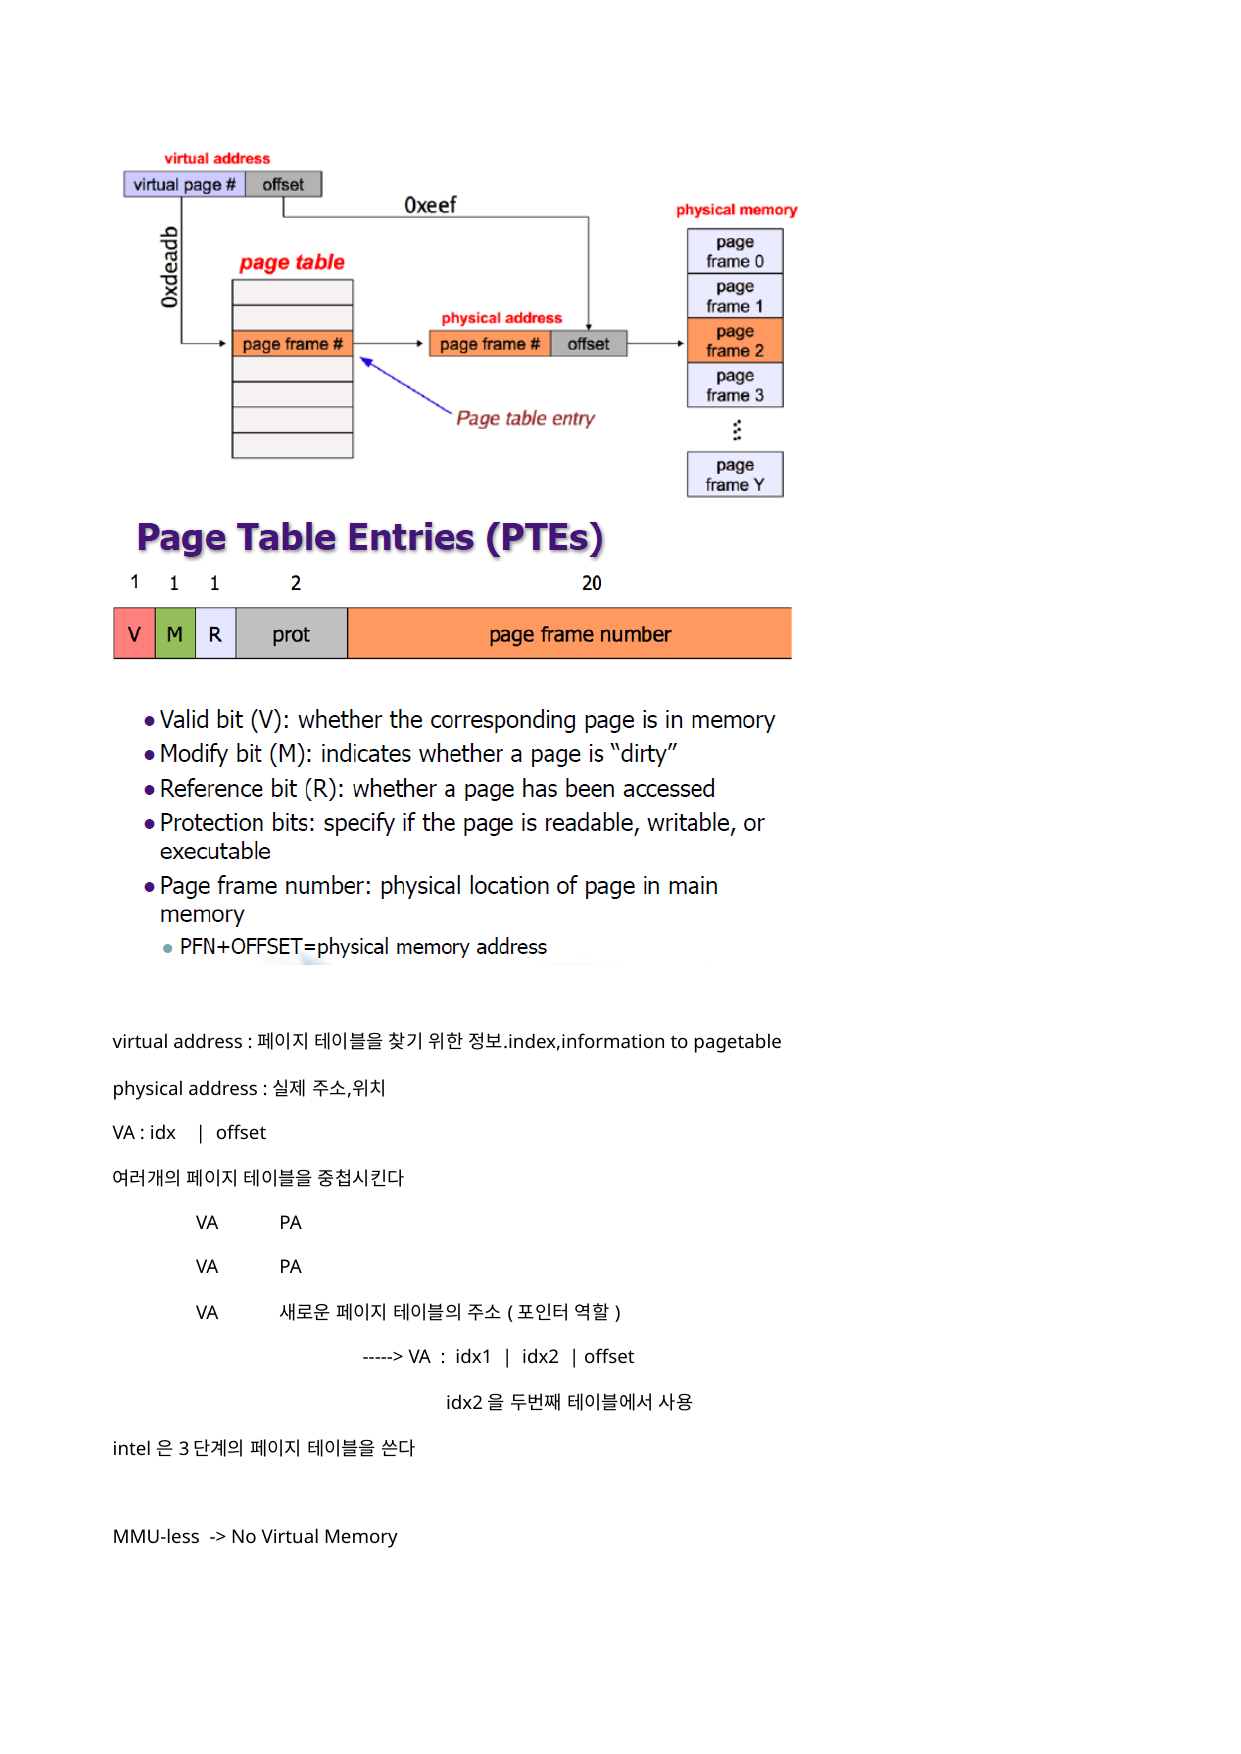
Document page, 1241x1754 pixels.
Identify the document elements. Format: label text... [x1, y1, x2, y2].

picture [112, 150, 802, 500]
text VA : idx | offset [112, 1119, 1128, 1144]
text VA 새로운 페이지 테이블의 주소 ( 포인터 역할 ) [112, 1297, 1128, 1325]
text VA PA [112, 1209, 1128, 1235]
text idx2 을 두번째 테이블에서 사용 [112, 1388, 1128, 1415]
text physical address : 실제 주소,위치 [112, 1073, 1128, 1100]
text VA PA [112, 1253, 1128, 1279]
text intel 은 3단계의 페이지 테이블을 쓴다 [112, 1433, 1128, 1461]
text MMU-less -> No Virtual Memory [112, 1524, 1128, 1549]
text -----> VA : idx1 | idx2 | offset [112, 1343, 1128, 1369]
text virtual address : 페이지 테이블을 찾기 위한 정보.index,information to pagetable [112, 1027, 1128, 1054]
picture [112, 518, 792, 965]
text 여러개의 페이지 테이블을 중첩시킨다 [112, 1163, 1128, 1190]
